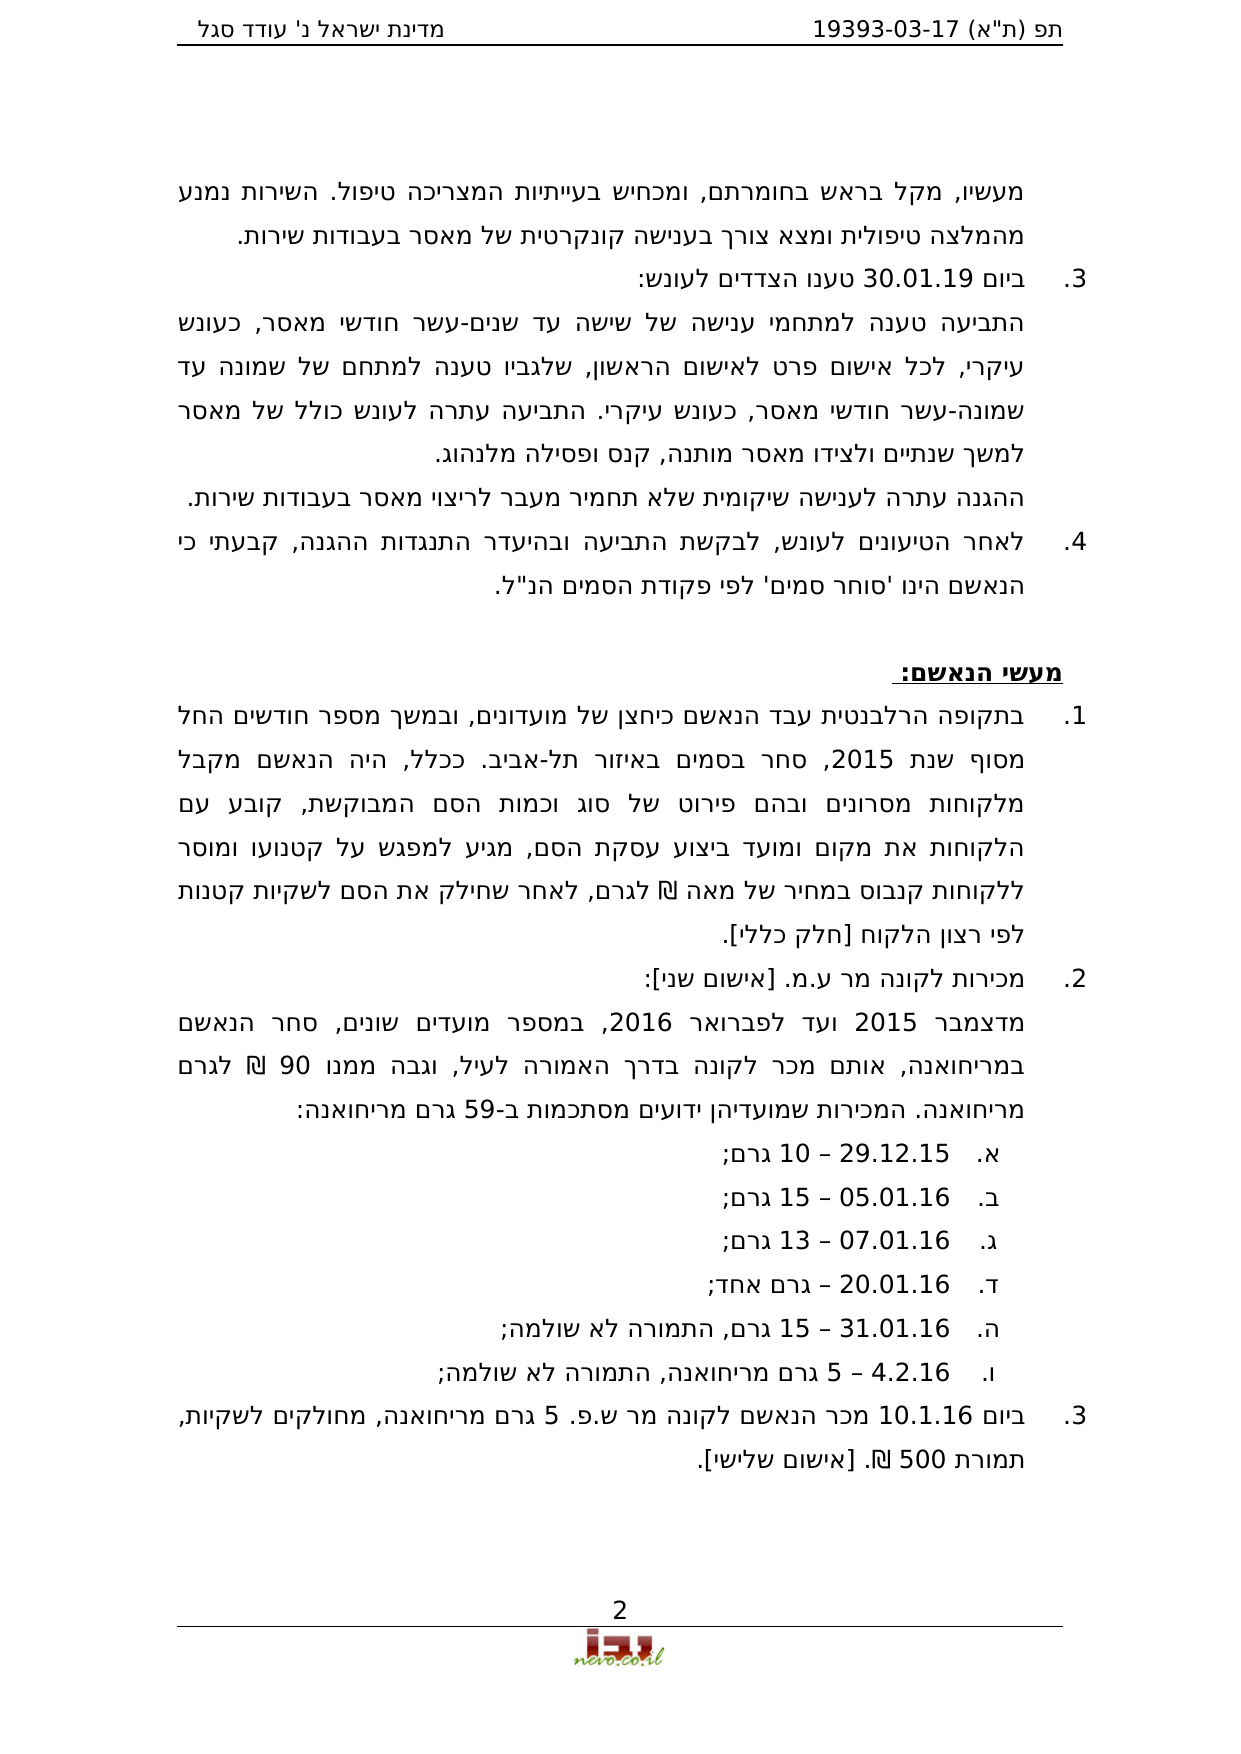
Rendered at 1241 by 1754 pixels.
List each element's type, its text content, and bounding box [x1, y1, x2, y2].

picture [574, 1628, 666, 1667]
list ביום 10.1.16 מכר הנאשם לקונה מר ש.פ. 5 גרם מריחואנה, מחולקים לשקיות, תמורת 500 ₪. [אישום שלישי]. [177, 1402, 1063, 1474]
list 20.01.16 – גרם אחד; [177, 1270, 988, 1299]
text מדצמבר 2015 ועד לפברואר 2016, במספר מועדים שונים, סחר הנאשם במריחואנה, אותם מכר לקונה בדרך האמורה לעיל, וגבה ממנו 90 ₪ לגרם מריחואנה. המכירות שמועדיהן ידועים מסתכמות ב-59 גרם מריחואנה: [177, 1008, 1026, 1124]
list 07.01.16 – 13 גרם; [177, 1227, 988, 1256]
list ההגנה עתרה לענישה שיקומית שלא תחמיר מעבר לריצוי מאסר בעבודות שירות. [177, 483, 1026, 513]
list לאחר הטיעונים לעונש, לבקשת התביעה ובהיעדר התנגדות ההגנה, קבעתי כי הנאשם הינו 'סוחר סמים' לפי פקודת הסמים הנ"ל. [177, 527, 1063, 600]
list 31.01.16 – 15 גרם, התמורה לא שולמה; [177, 1314, 988, 1343]
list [177, 177, 1063, 250]
list התביעה טענה למתחמי ענישה של שישה עד שנים-עשר חודשי מאסר, כעונש עיקרי, לכל אישום פרט לאישום הראשון, שלגביו טענה למתחם של שמונה עד שמונה-עשר חודשי מאסר, כעונש עיקרי. התביעה עתרה לעונש כולל של מאסר למשך שנתיים ולצידו מאסר מותנה, קנס ופסילה מלנהוג. [177, 308, 1026, 469]
list 29.12.15 – 10 גרם; [177, 1139, 988, 1168]
list ביום 30.01.19 טענו הצדדים לעונש: [177, 265, 1063, 294]
list מכירות לקונה מר ע.מ. [אישום שני]: [177, 964, 1063, 993]
list בתקופה הרלבנטית עבד הנאשם כיחצן של מועדונים, ובמשך מספר חודשים החל מסוף שנת 2015, סחר בסמים באיזור תל-אביב. ככלל, היה הנאשם מקבל מלקוחות מסרונים ובהם פירוט של סוג וכמות הסם המבוקשת, קובע עם הלקוחות את מקום ומועד ביצוע עסקת הסם, מגיע למפגש על קטנועו ומוסר ללקוחות קנבוס במחיר של מאה ₪ לגרם, לאחר שחילק את הסם לשקיות קטנות לפי רצון הלקוח [חלק כללי]. [177, 702, 1063, 949]
list 05.01.16 – 15 גרם; [177, 1183, 988, 1212]
list 4.2.16 – 5 גרם מריחואנה, התמורה לא שולמה; [177, 1358, 988, 1387]
text מעשי הנאשם: [177, 658, 1063, 687]
